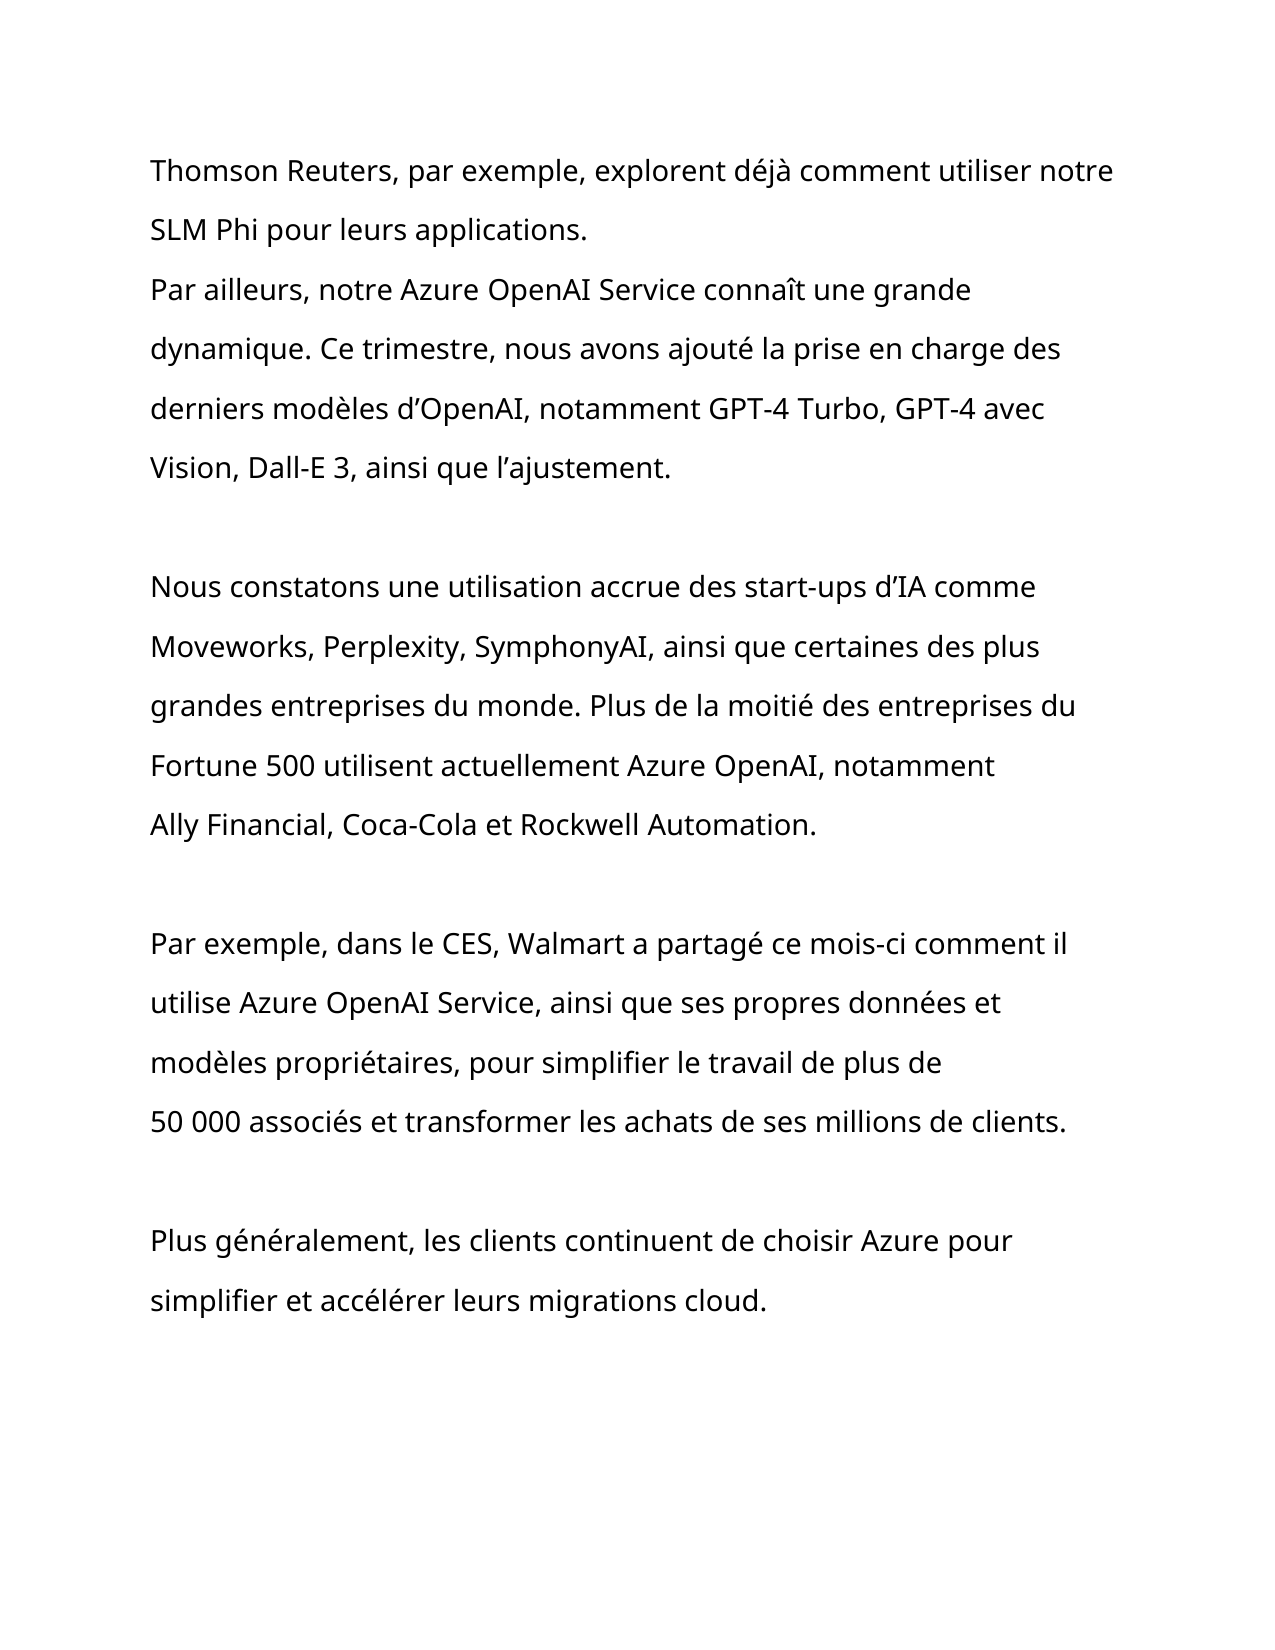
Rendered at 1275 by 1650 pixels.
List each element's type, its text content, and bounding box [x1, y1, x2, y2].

text Par ailleurs, notre Azure OpenAI Service connaît une grande dynamique. Ce trimestre, nous avons ajouté la prise en charge des derniers modèles d’OpenAI, notamment GPT-4 Turbo, GPT-4 avec Vision, Dall-E 3, ainsi que l’ajustement. [150, 269, 1125, 487]
text Nous constatons une utilisation accrue des start-ups d’IA comme Moveworks, Perplexity, SymphonyAI, ainsi que certaines des plus grandes entreprises du monde. Plus de la moitié des entreprises du Fortune 500 utilisent actuellement Azure OpenAI, notamment Ally Financial, Coca-Cola et Rockwell Automation. [150, 566, 1125, 844]
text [150, 150, 1125, 249]
text Par exemple, dans le CES, Walmart a partagé ce mois-ci comment il utilise Azure OpenAI Service, ainsi que ses propres données et modèles propriétaires, pour simplifier le travail de plus de 50 000 associés et transformer les achats de ses millions de clients. [150, 923, 1125, 1141]
text Plus généralement, les clients continuent de choisir Azure pour simplifier et accélérer leurs migrations cloud. [150, 1221, 1125, 1320]
